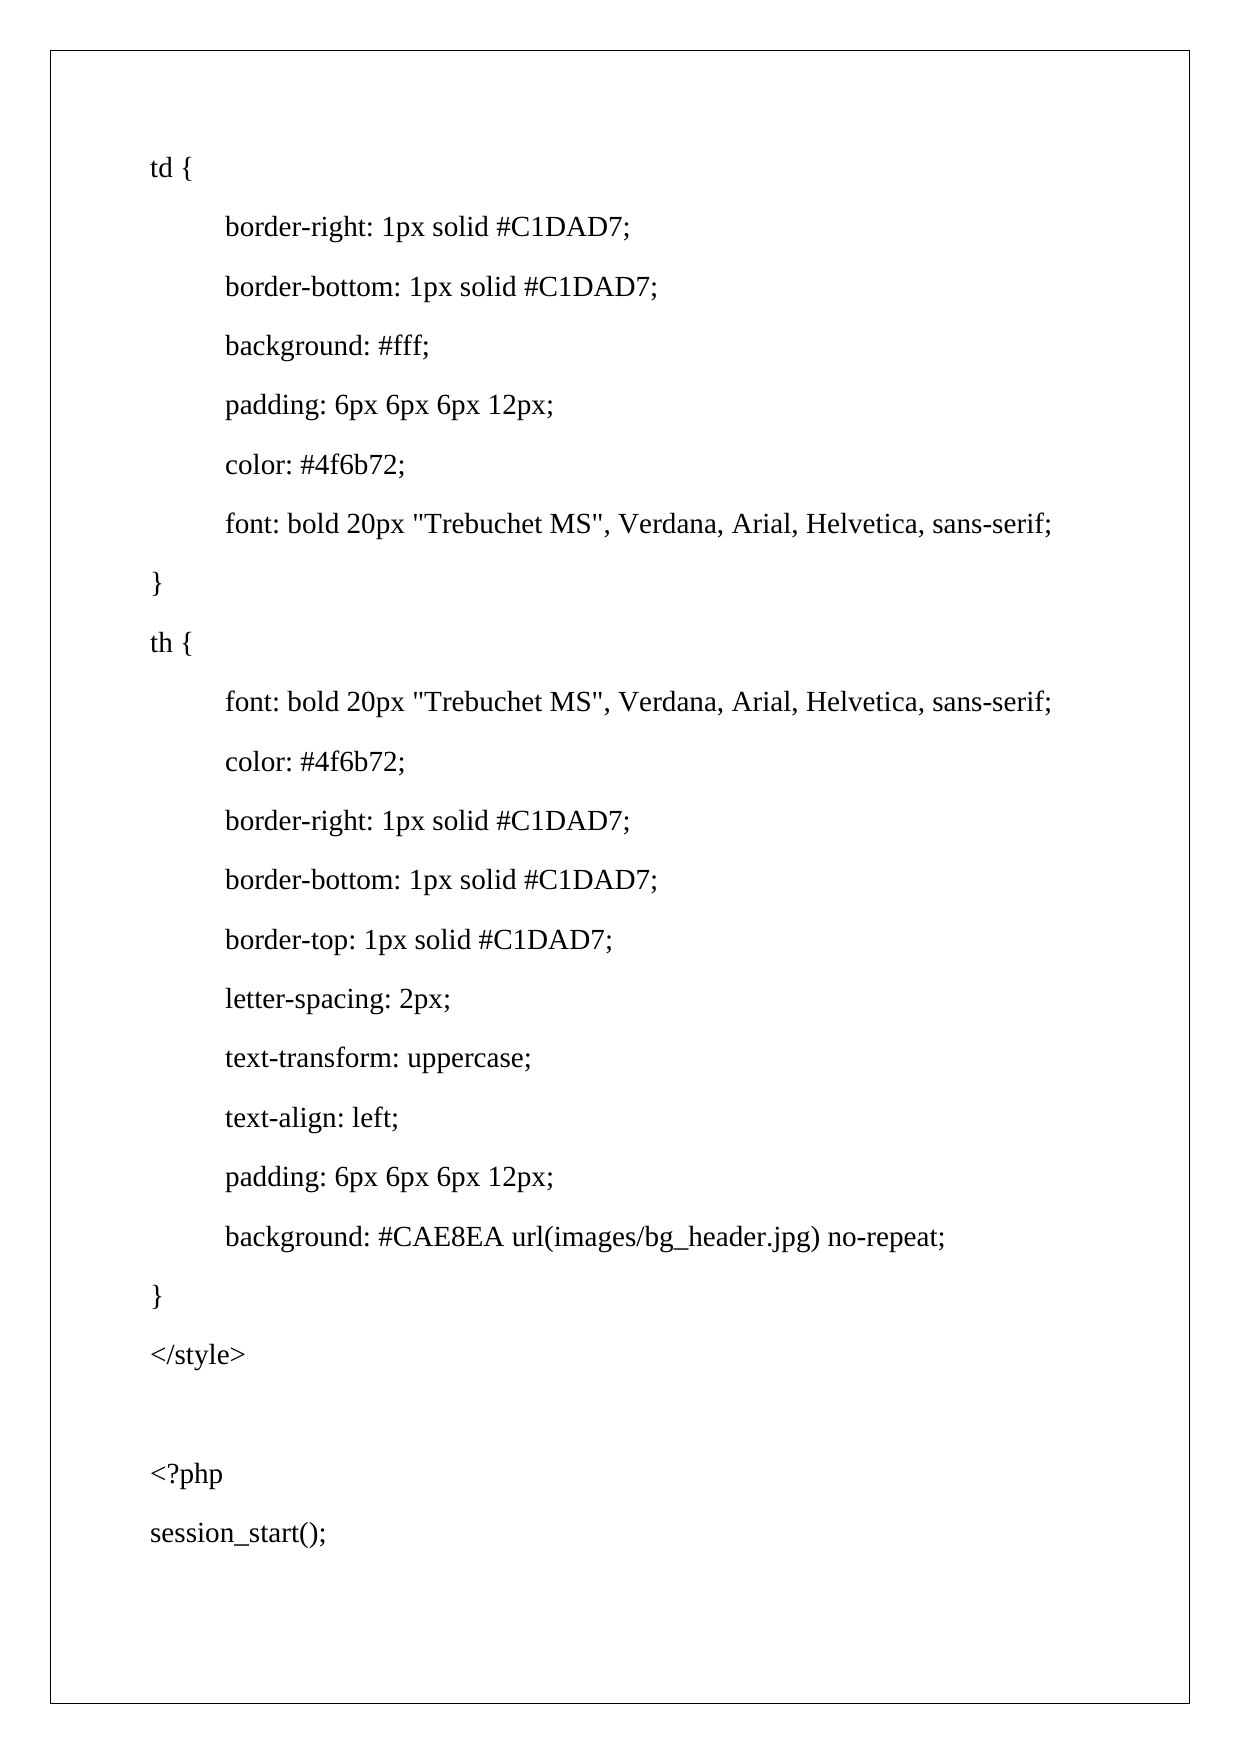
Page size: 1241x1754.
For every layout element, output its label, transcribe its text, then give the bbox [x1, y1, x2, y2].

text font: bold 20px "Trebuchet MS", Verdana, Arial, Helvetica, sans-serif; [150, 684, 1090, 718]
text padding: 6px 6px 6px 12px; [150, 387, 1090, 421]
text letter-spacing: 2px; [150, 981, 1090, 1015]
text border-bottom: 1px solid #C1DAD7; [150, 269, 1090, 302]
text border-right: 1px solid #C1DAD7; [150, 803, 1090, 837]
text color: #4f6b72; [150, 744, 1090, 777]
text background: #CAE8EA url(images/bg_header.jpg) no-repeat; [150, 1219, 1090, 1252]
text <?php [150, 1456, 1090, 1490]
text text-align: left; [150, 1100, 1090, 1133]
text border-right: 1px solid #C1DAD7; [150, 209, 1090, 243]
text background: #fff; [150, 328, 1090, 362]
text font: bold 20px "Trebuchet MS", Verdana, Arial, Helvetica, sans-serif; [150, 506, 1090, 540]
text } [150, 1278, 1090, 1312]
text td { [150, 150, 1090, 183]
text padding: 6px 6px 6px 12px; [150, 1159, 1090, 1193]
text border-bottom: 1px solid #C1DAD7; [150, 862, 1090, 896]
text </style> [150, 1337, 1090, 1371]
text border-top: 1px solid #C1DAD7; [150, 922, 1090, 955]
text session_start(); [150, 1516, 1090, 1549]
text color: #4f6b72; [150, 447, 1090, 480]
text } [150, 566, 1090, 599]
text text-transform: uppercase; [150, 1041, 1090, 1074]
text th { [150, 625, 1090, 658]
